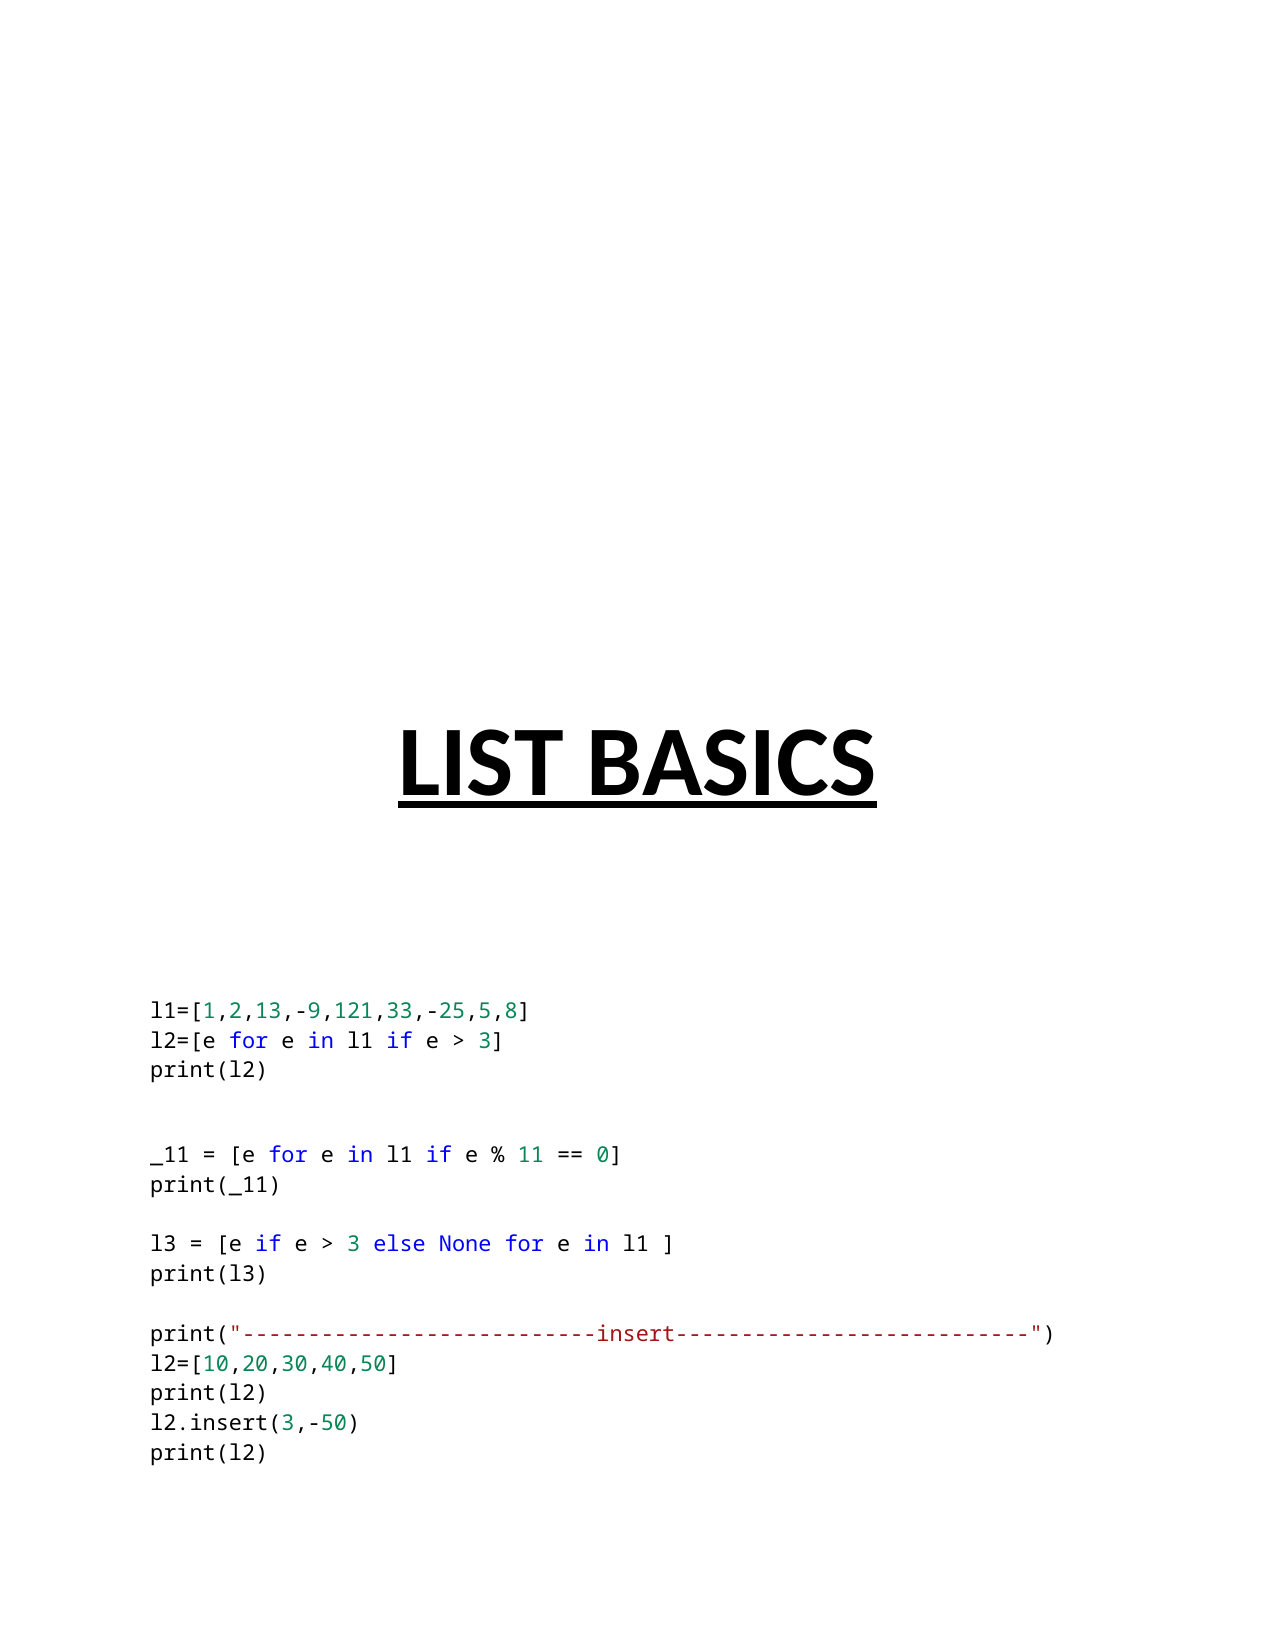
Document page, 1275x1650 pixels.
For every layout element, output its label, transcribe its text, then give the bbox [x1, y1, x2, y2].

text _11 = [e for e in l1 if e % 11 == 0] [150, 1139, 1125, 1169]
text print(l2) [150, 1377, 1125, 1407]
text l2=[e for e in l1 if e > 3] [150, 1024, 1125, 1054]
text l2=[10,20,30,40,50] [150, 1347, 1125, 1377]
text l1=[1,2,13,-9,121,33,-25,5,8] [150, 995, 1125, 1024]
text print(l3) [150, 1258, 1125, 1288]
text print(l2) [150, 1054, 1125, 1084]
text LIST BASICS [150, 698, 1125, 820]
text l3 = [e if e > 3 else None for e in l1 ] [150, 1228, 1125, 1258]
text print("---------------------------insert---------------------------") [150, 1318, 1125, 1347]
text print(_11) [150, 1169, 1125, 1198]
text print(l2) [150, 1437, 1125, 1467]
text l2.insert(3,-50) [150, 1407, 1125, 1437]
